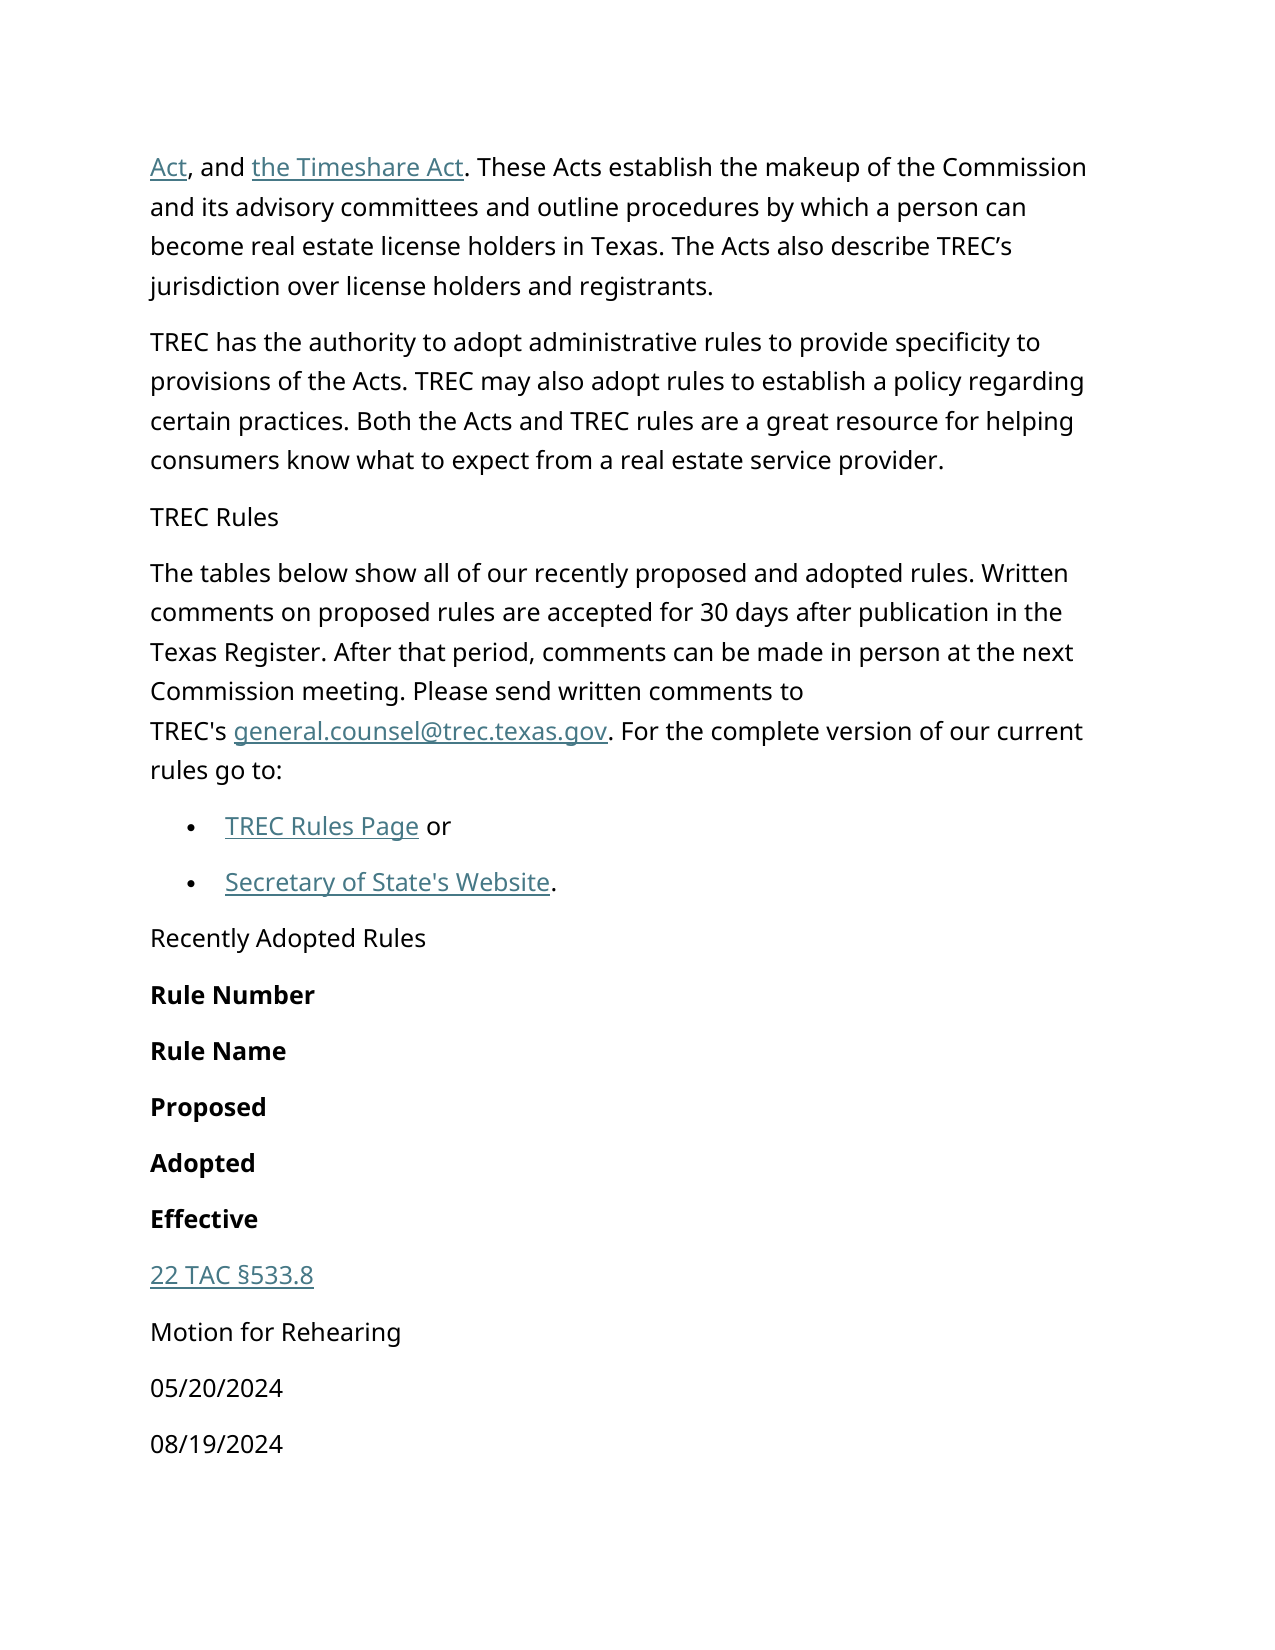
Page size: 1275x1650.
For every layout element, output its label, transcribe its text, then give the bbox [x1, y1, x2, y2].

text Adopted [150, 1146, 1125, 1180]
text TREC Rules [150, 499, 1125, 533]
text Motion for Rehearing [150, 1314, 1125, 1348]
text Effective [150, 1202, 1125, 1236]
text 08/19/2024 [150, 1426, 1125, 1461]
text 05/20/2024 [150, 1370, 1125, 1404]
list Secretary of State's Website. [187, 865, 1125, 899]
text The tables below show all of our recently proposed and adopted rules. Written comments on proposed rules are accepted for 30 days after publication in the Texas Register. After that period, comments can be made in person at the next Commission meeting. Please send written comments to TREC's general.counsel@trec.texas.gov. For the complete version of our current rules go to: [150, 555, 1125, 787]
text Rule Name [150, 1033, 1125, 1067]
text Recently Adopted Rules [150, 921, 1125, 955]
text TREC has the authority to adopt administrative rules to provide specificity to provisions of the Acts. TREC may also adopt rules to establish a policy regarding certain practices. Both the Acts and TREC rules are a great resource for helping consumers know what to expect from a real estate service provider. [150, 324, 1125, 477]
text Proposed [150, 1089, 1125, 1124]
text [150, 150, 1125, 302]
text Rule Number [150, 977, 1125, 1011]
text 22 TAC §533.8 [150, 1258, 1125, 1292]
list TREC Rules Page or [187, 809, 1125, 843]
